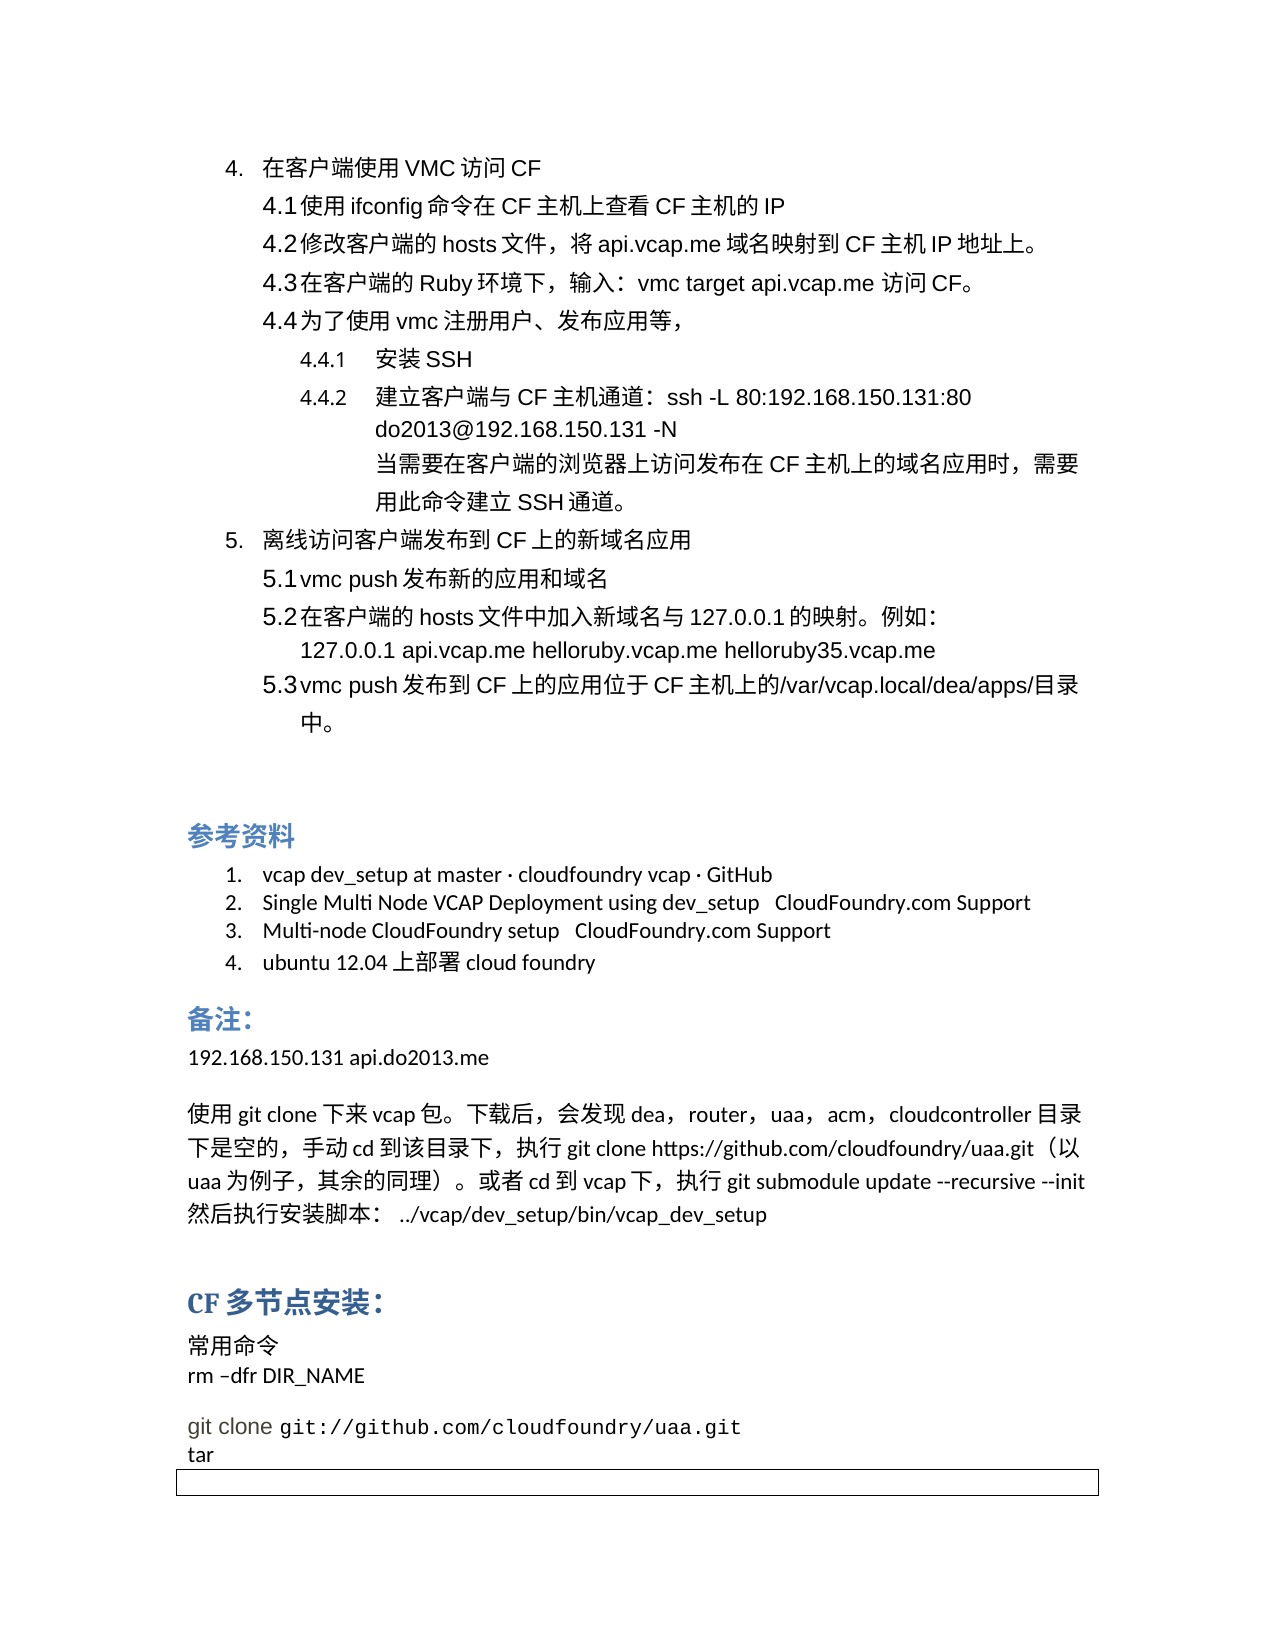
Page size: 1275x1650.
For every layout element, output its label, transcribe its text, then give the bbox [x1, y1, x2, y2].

list 在客户端使用VMC访问CF [225, 150, 1087, 183]
list 在客户端的hosts文件中加入新域名与127.0.0.1的映射。例如： [262, 598, 1087, 632]
text tar [187, 1440, 1087, 1468]
text rm –dfr DIR_NAME [187, 1361, 1087, 1389]
list Single Multi Node VCAP Deployment using dev_setup CloudFoundry.com Support [225, 888, 1087, 916]
list 当需要在客户端的浏览器上访问发布在CF主机上的域名应用时，需要用此命令建立SSH通道。 [375, 446, 1087, 517]
text 192.168.150.131 api.do2013.me [187, 1043, 1087, 1071]
subtitle CF多节点安装： [187, 1279, 1087, 1322]
list 在客户端的Ruby环境下，输入：vmc target api.vcap.me 访问CF。 [262, 264, 1087, 298]
list 离线访问客户端发布到CF上的新域名应用 [225, 522, 1087, 556]
subtitle 参考资料 [187, 815, 1087, 854]
list Multi-node CloudFoundry setup CloudFoundry.com Support [225, 916, 1087, 944]
list 安装SSH [300, 341, 1087, 374]
list vmc push发布到CF上的应用位于CF主机上的/var/vcap.local/dea/apps/目录中。 [262, 667, 1087, 738]
list 使用ifconfig命令在CF主机上查看CF主机的IP [262, 188, 1087, 221]
text 使用git clone下来vcap包。下载后，会发现dea，router，uaa，acm，cloudcontroller目录下是空的，手动cd到该目录下，执行git clone https://github.com/cloudfoundry/uaa.git（以uaa为例子，其余的同理）。或者cd 到vcap下，执行git submodule update --recursive --init 然后执行安装脚本： ../vcap/dev_setup/bin/vcap_dev_setup [187, 1096, 1087, 1229]
list 为了使用vmc注册用户、发布应用等， [262, 302, 1087, 336]
list vcap dev_setup at master · cloudfoundry vcap · GitHub [225, 860, 1087, 888]
list vmc push发布新的应用和域名 [262, 560, 1087, 594]
list 127.0.0.1 api.vcap.me helloruby.vcap.me helloruby35.vcap.me [300, 637, 1087, 663]
list 修改客户端的hosts文件，将api.vcap.me域名映射到CF主机IP地址上。 [262, 226, 1087, 259]
list ubuntu 12.04上部署cloud foundry [225, 944, 1087, 977]
table_header [177, 1470, 1098, 1495]
text 常用命令 [187, 1328, 1087, 1361]
text git clone git://github.com/cloudfoundry/uaa.git [187, 1413, 1087, 1440]
list 建立客户端与CF主机通道：ssh -L 80:192.168.150.131:80 do2013@192.168.150.131 -N [300, 379, 1087, 442]
subtitle 备注： [187, 998, 1087, 1037]
